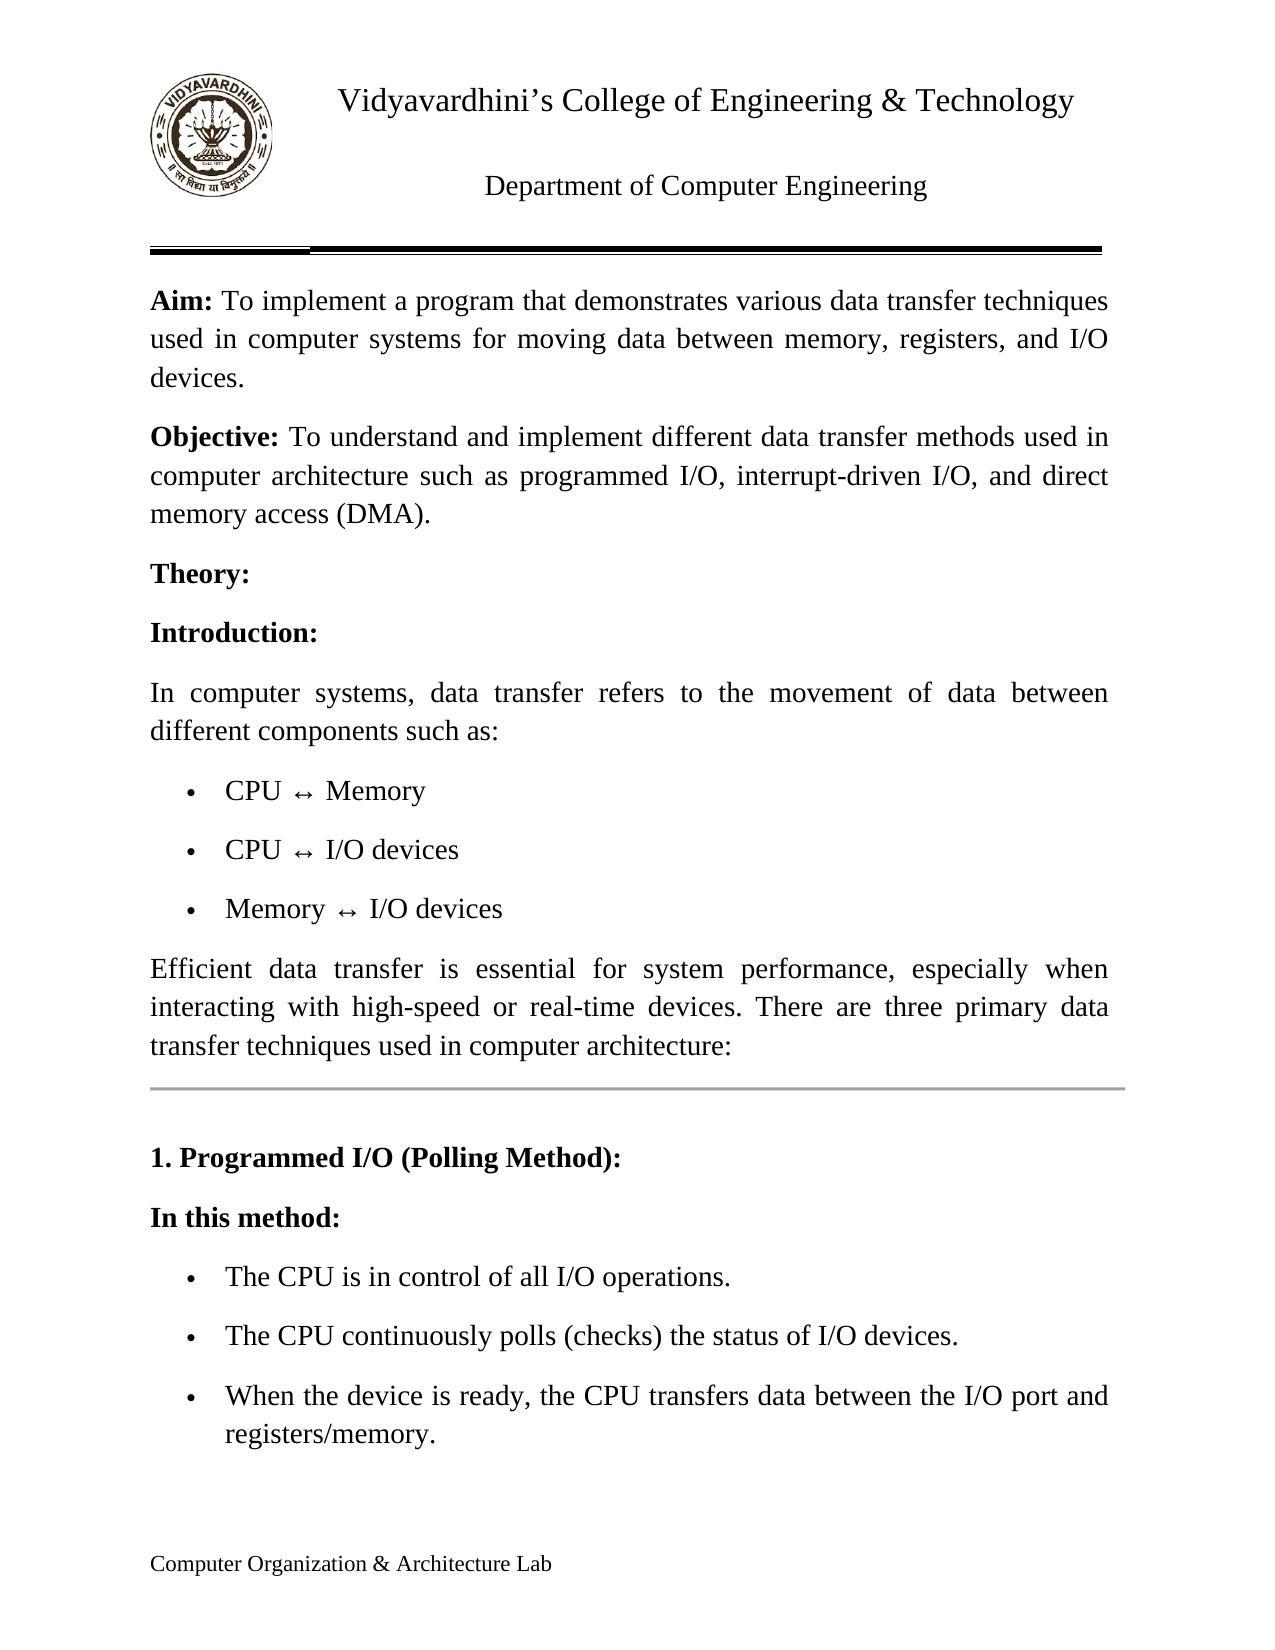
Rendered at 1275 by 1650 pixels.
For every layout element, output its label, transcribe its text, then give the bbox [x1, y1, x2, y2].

list CPU ↔ I/O devices [187, 832, 1110, 866]
text Objective: To understand and implement different data transfer methods used in computer architecture such as programmed I/O, interrupt-driven I/O, and direct memory access (DMA). [150, 419, 1110, 530]
list The CPU continuously polls (checks) the status of I/O devices. [187, 1318, 1110, 1352]
text In computer systems, data transfer refers to the movement of data between different components such as: [150, 675, 1110, 747]
text In this method: [150, 1200, 1110, 1233]
picture [150, 73, 273, 197]
list Memory ↔ I/O devices [187, 891, 1110, 925]
text Theory: [150, 556, 1110, 589]
text 1. Programmed I/O (Polling Method): [150, 1140, 1110, 1174]
list The CPU is in control of all I/O operations. [187, 1259, 1110, 1293]
list CPU ↔ Memory [187, 773, 1110, 806]
text Aim: To implement a program that demonstrates various data transfer techniques used in computer systems for moving data between memory, registers, and I/O devices. [150, 283, 1110, 394]
list When the device is ready, the CPU transfers data between the I/O port and registers/memory. [187, 1378, 1110, 1450]
text Introduction: [150, 615, 1110, 649]
text Efficient data transfer is essential for system performance, especially when interacting with high-speed or real-time devices. There are three primary data transfer techniques used in computer architecture: [150, 951, 1110, 1061]
